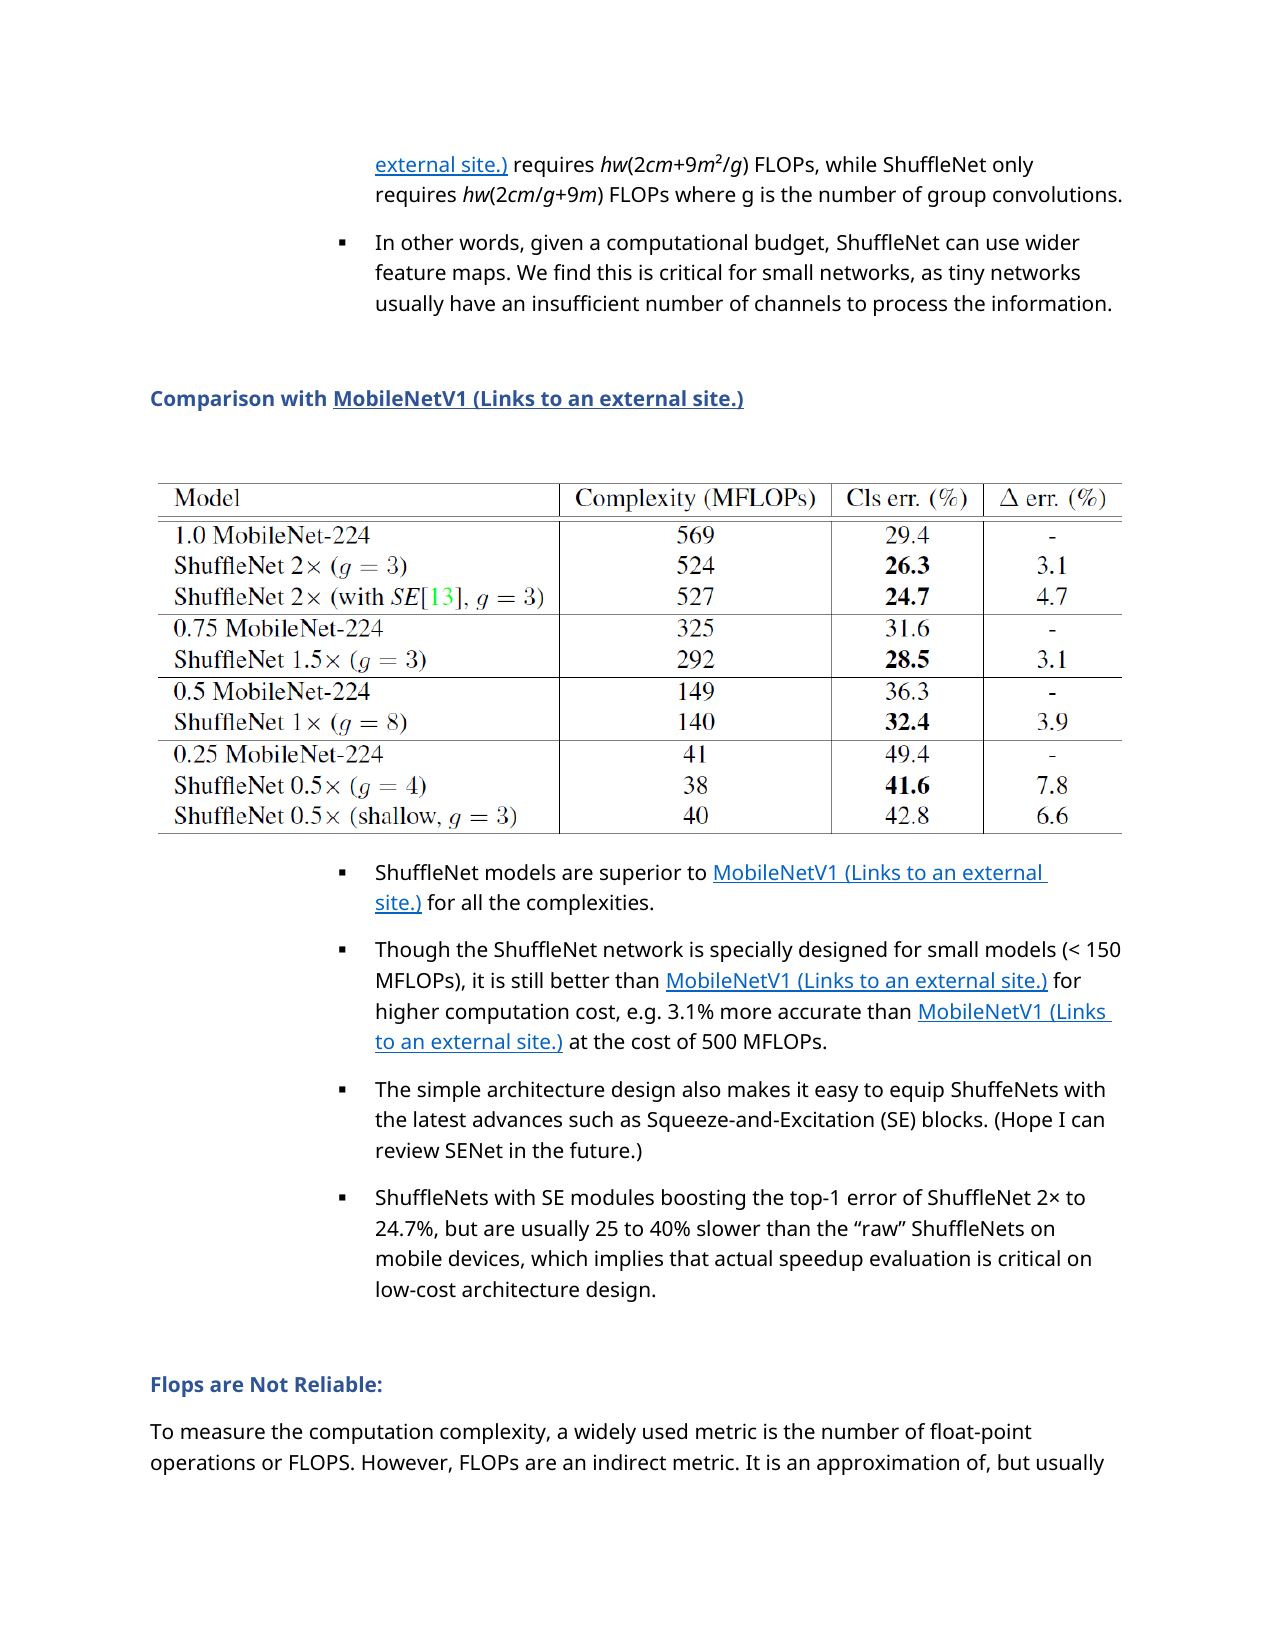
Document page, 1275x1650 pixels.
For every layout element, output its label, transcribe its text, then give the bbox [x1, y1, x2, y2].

list The simple architecture design also makes it easy to equip ShuffeNets with the latest advances such as Squeeze-and-Excitation (SE) blocks. (Hope I can review SENet in the future.) [337, 1075, 1125, 1164]
list In other words, given a computational budget, ShuffleNet can use wider feature maps. We find this is critical for small networks, as tiny networks usually have an insufficient number of channels to process the information. [337, 228, 1125, 318]
list ShuffleNet models are superior to MobileNetV1 (Links to an external site.) for all the complexities. [337, 858, 1125, 917]
text Flops are Not Reliable: [150, 1370, 1125, 1398]
list Though the ShuffleNet network is specially designed for small models (< 150 MFLOPs), it is still better than MobileNetV1 (Links to an external site.) for higher computation cost, e.g. 3.1% more accurate than MobileNetV1 (Links to an external site.) at the cost of 500 MFLOPs. [337, 936, 1125, 1056]
text Comparison with MobileNetV1 (Links to an external site.) [150, 384, 1125, 412]
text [150, 1417, 1125, 1476]
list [337, 150, 1125, 209]
picture [150, 478, 1125, 839]
list ShuffleNets with SE modules boosting the top-1 error of ShuffleNet 2× to 24.7%, but are usually 25 to 40% slower than the “raw” ShuffleNets on mobile devices, which implies that actual speedup evaluation is critical on low-cost architecture design. [337, 1183, 1125, 1303]
